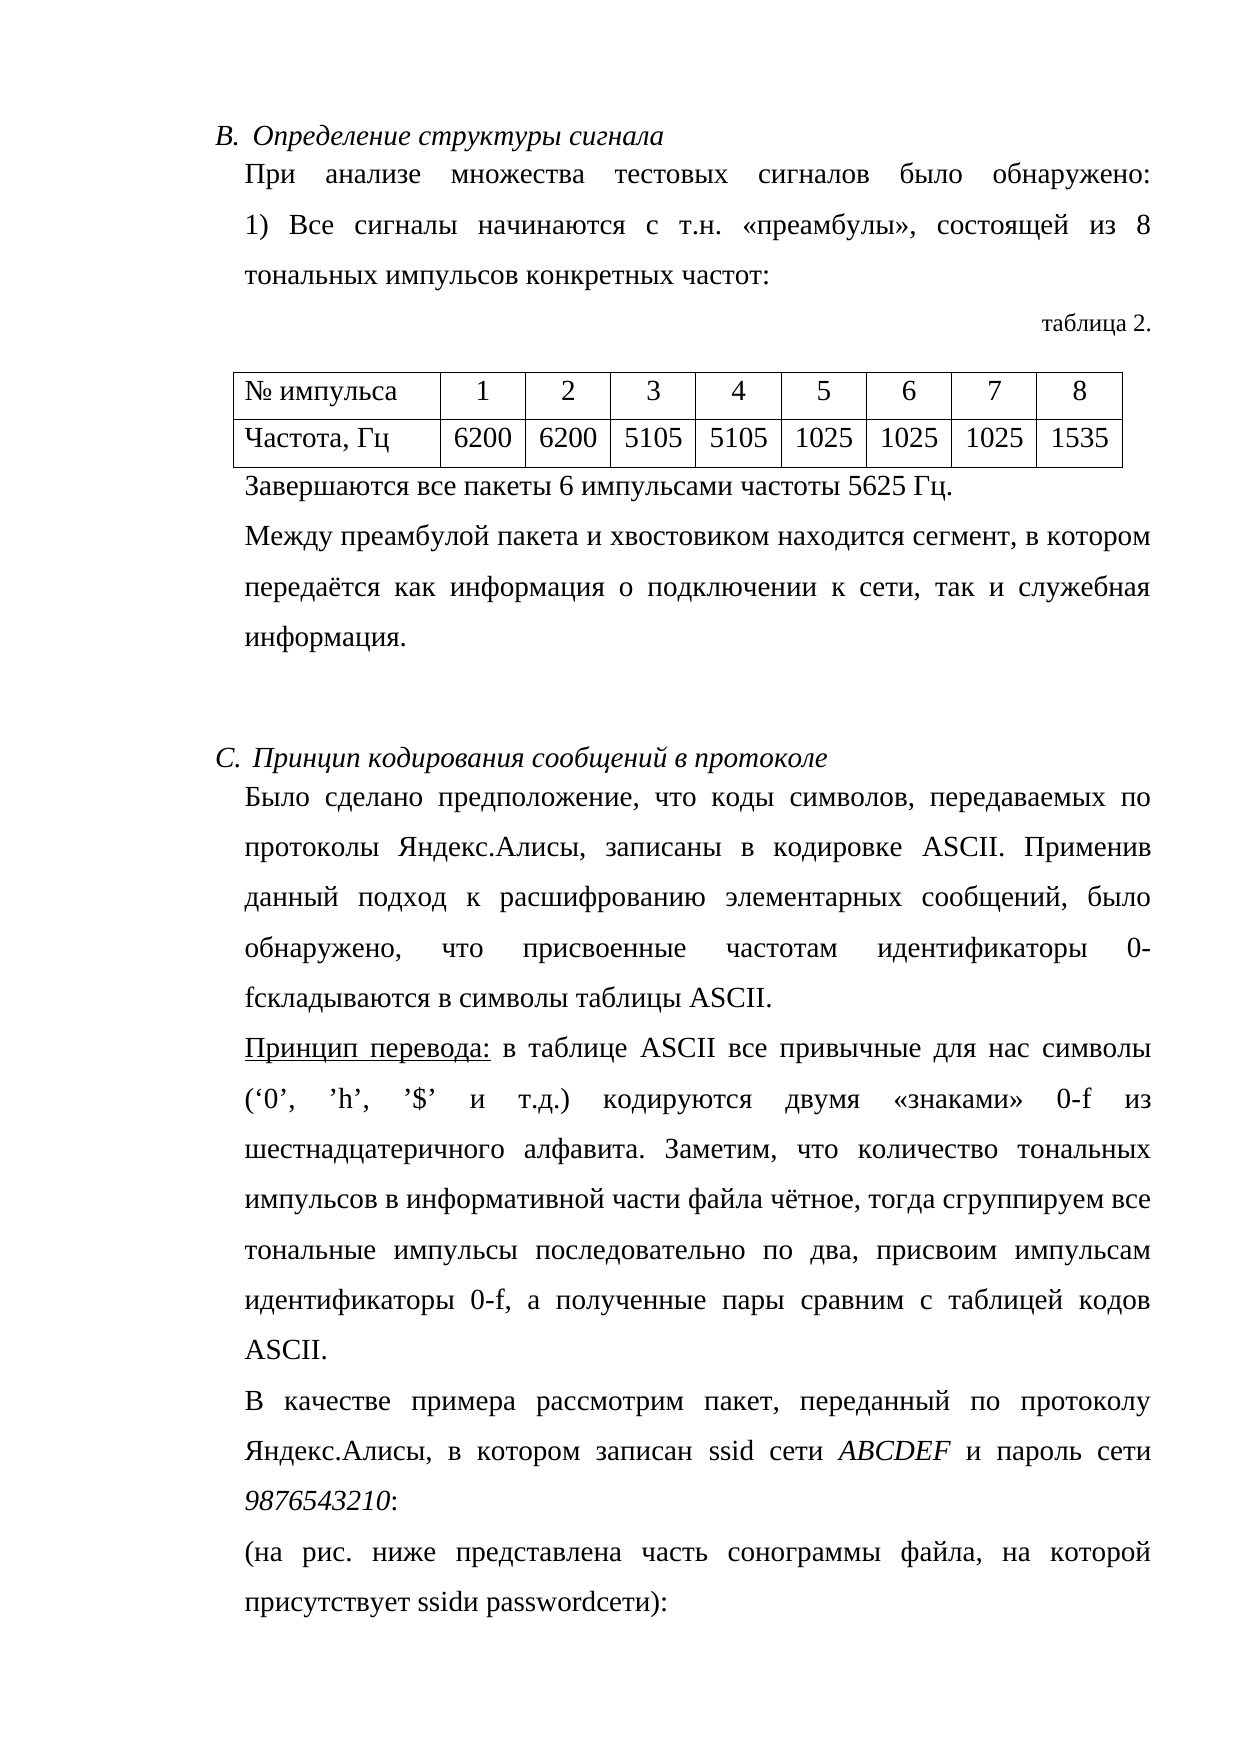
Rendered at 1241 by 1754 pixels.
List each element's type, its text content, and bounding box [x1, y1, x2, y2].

table_cell 1025 [867, 420, 951, 467]
table_header 8 [1037, 373, 1122, 419]
list Завершаются все пакеты 6 импульсами частоты 5625 Гц. [244, 468, 1152, 502]
table_cell 6200 [441, 420, 525, 467]
table_cell 1535 [1037, 420, 1122, 467]
table_header № импульса [234, 373, 440, 419]
table_header 1 [441, 373, 525, 419]
list таблица 2. [244, 308, 1152, 336]
table_header 6 [867, 373, 951, 419]
list Принцип перевода: в таблице ASCII все привычные для нас символы (‘0’, ’h’, ’$’ и т.д.) кодируются двумя «знаками» 0-f из шестнадцатеричного алфавита. Заметим, что количество тональных импульсов в информативной части файла чётное, тогда сгруппируем все тональные импульсы последовательно по два, присвоим импульсам идентификаторы 0-f, а полученные пары сравним с таблицей кодов ASCII. [244, 1031, 1152, 1366]
list При анализе множества тестовых сигналов было обнаружено: 1) Все сигналы начинаются с т.н. «преамбулы», состоящей из 8 тональных импульсов конкретных частот: [244, 157, 1152, 291]
table_cell 1025 [782, 420, 866, 467]
table_header 5 [782, 373, 866, 419]
table_cell Частота, Гц [234, 420, 440, 467]
list Между преамбулой пакета и хвостовиком находится сегмент, в котором передаётся как информация о подключении к сети, так и служебная информация. [244, 518, 1152, 652]
table_header 4 [696, 373, 781, 419]
table_header 3 [611, 373, 695, 419]
table_cell 1025 [952, 420, 1036, 467]
table_header 2 [526, 373, 610, 419]
subtitle Принцип кодирования сообщений в протоколе [215, 740, 1152, 774]
list (на рис. ниже представлена часть сонограммы файла, на которой присутствует ssidи passwordсети): [244, 1534, 1152, 1617]
table_cell 5105 [696, 420, 781, 467]
list В качестве примера рассмотрим пакет, переданный по протоколу Яндекс.Алисы, в котором записан ssid сети ABCDEF и пароль сети 9876543210: [244, 1383, 1152, 1517]
list Было сделано предположение, что коды символов, передаваемых по протоколы Яндекс.Алисы, записаны в кодировке ASCII. Применив данный подход к расшифрованию элементарных сообщений, было обнаружено, что присвоенные частотам идентификаторы 0-fскладываются в символы таблицы ASCII. [244, 779, 1152, 1014]
table_cell 5105 [611, 420, 695, 467]
subtitle Определение структуры сигнала [215, 118, 1152, 152]
table_cell 6200 [526, 420, 610, 467]
table_header 7 [952, 373, 1036, 419]
